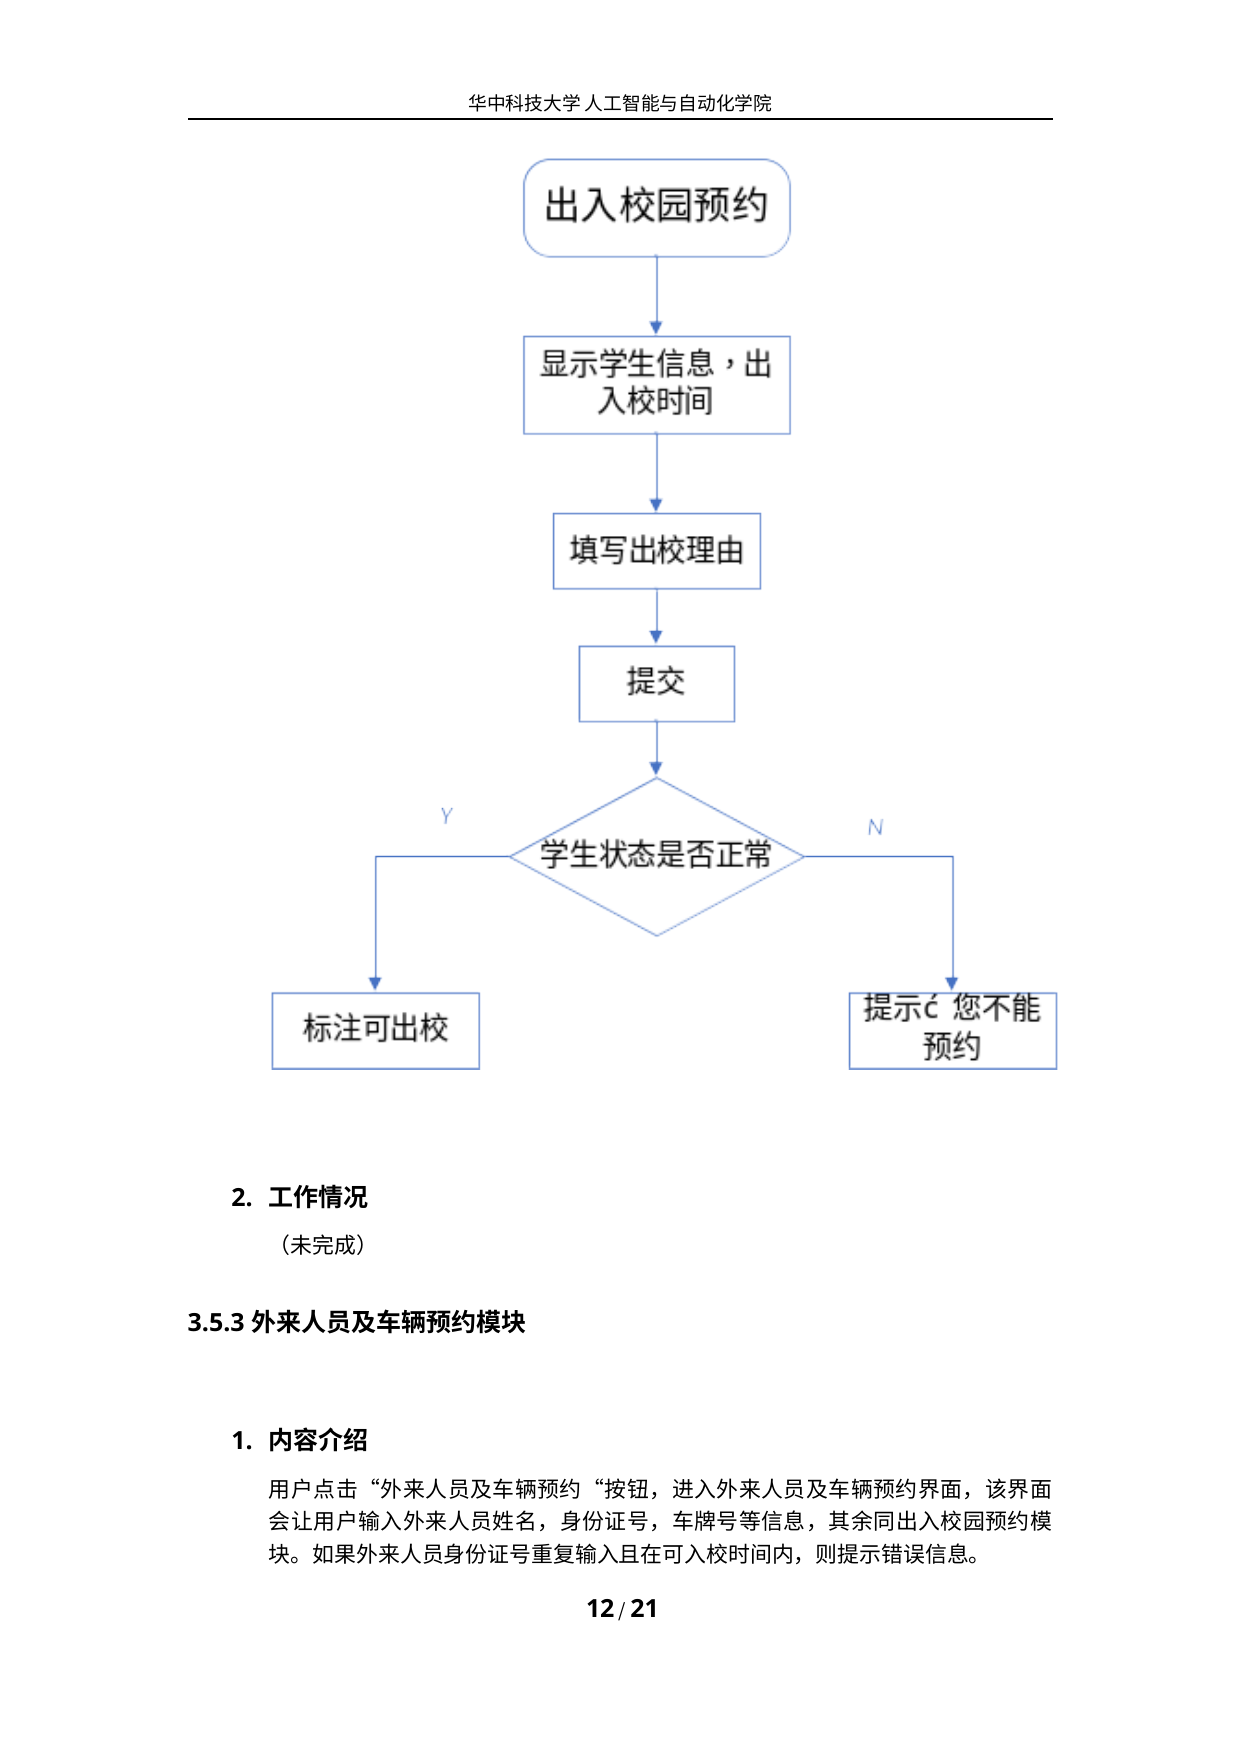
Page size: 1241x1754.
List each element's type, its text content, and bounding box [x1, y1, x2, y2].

list 用户点击“外来人员及车辆预约“按钮，进入外来人员及车辆预约界面，该界面会让用户输入外来人员姓名，身份证号，车牌号等信息，其余同出入校园预约模块。如果外来人员身份证号重复输入且在可入校时间内，则提示错误信息。 [269, 1471, 1053, 1569]
list 内容介绍 [231, 1406, 1053, 1471]
subtitle 3.5.3 外来人员及车辆预约模块 [187, 1288, 1053, 1353]
list 工作情况 [231, 1163, 1053, 1228]
text （未完成） [269, 1228, 1053, 1261]
